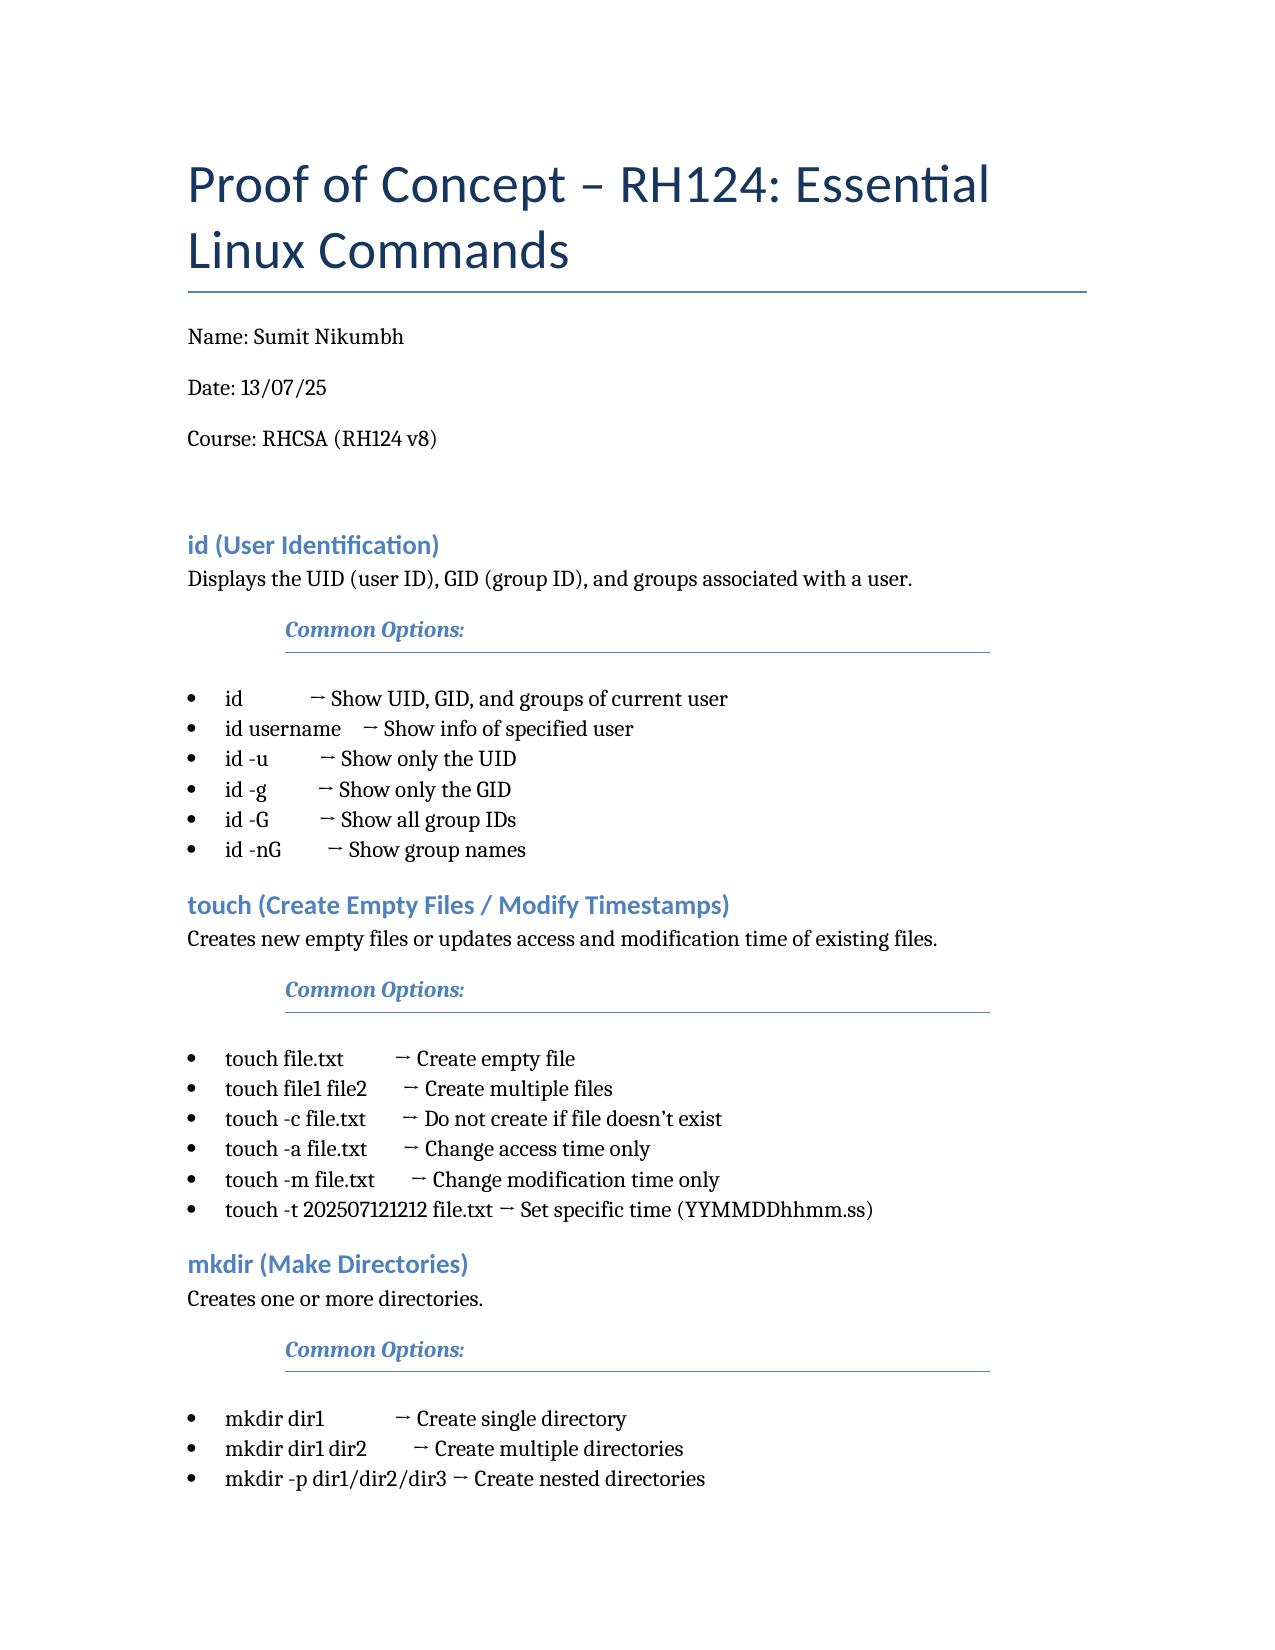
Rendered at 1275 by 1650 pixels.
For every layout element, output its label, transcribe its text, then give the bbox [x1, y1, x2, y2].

list mkdir -p dir1/dir2/dir3 → Create nested directories [187, 1466, 1087, 1492]
text Common Options: [285, 977, 990, 1012]
subtitle id (User Identification) [187, 528, 1087, 561]
subtitle mkdir (Make Directories) [187, 1248, 1087, 1281]
text Common Options: [285, 1337, 990, 1371]
text Name: Sumit Nikumbh [187, 324, 1087, 350]
text Creates new empty files or updates access and modification time of existing files. [187, 926, 1087, 952]
list touch -a file.txt → Change access time only [187, 1136, 1087, 1163]
list touch -c file.txt → Do not create if file doesn’t exist [187, 1106, 1087, 1132]
list id username → Show info of specified user [187, 716, 1087, 742]
text Common Options: [285, 617, 990, 652]
list touch file.txt → Create empty file [187, 1046, 1087, 1072]
text Course: RHCSA (RH124 v8) [187, 426, 1087, 452]
list touch -m file.txt → Change modification time only [187, 1166, 1087, 1193]
list touch -t 202507121212 file.txt → Set specific time (YYMMDDhhmm.ss) [187, 1197, 1087, 1223]
text Creates one or more directories. [187, 1286, 1087, 1312]
title Proof of Concept – RH124: Essential Linux Commands [187, 150, 1087, 293]
list touch file1 file2 → Create multiple files [187, 1076, 1087, 1102]
text Date: 13/07/25 [187, 375, 1087, 401]
list id -G → Show all group IDs [187, 807, 1087, 833]
list mkdir dir1 → Create single directory [187, 1405, 1087, 1432]
list id -nG → Show group names [187, 837, 1087, 863]
list mkdir dir1 dir2 → Create multiple directories [187, 1436, 1087, 1462]
list id -g → Show only the GID [187, 776, 1087, 803]
list id -u → Show only the UID [187, 746, 1087, 773]
subtitle touch (Create Empty Files / Modify Timestamps) [187, 888, 1087, 921]
list id → Show UID, GID, and groups of current user [187, 686, 1087, 712]
text Displays the UID (user ID), GID (group ID), and groups associated with a user. [187, 566, 1087, 592]
